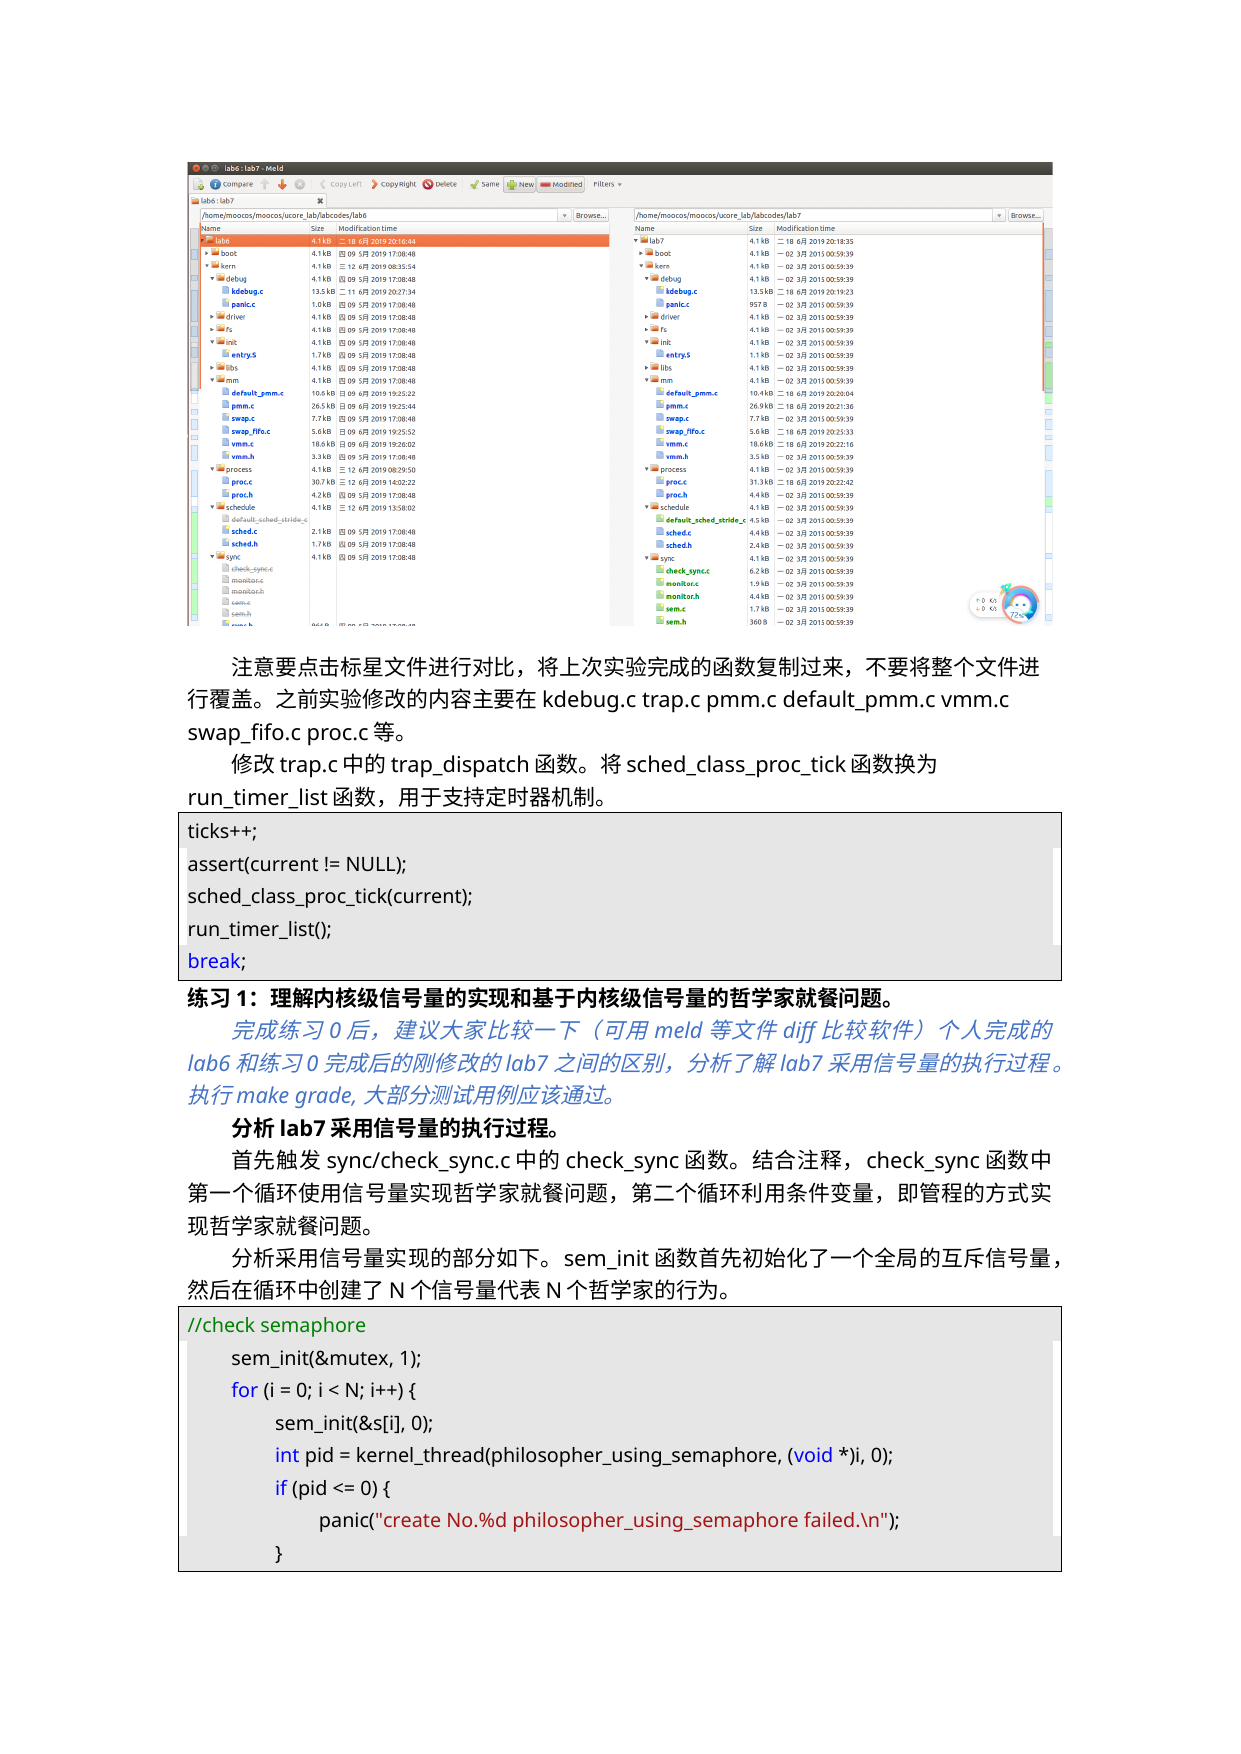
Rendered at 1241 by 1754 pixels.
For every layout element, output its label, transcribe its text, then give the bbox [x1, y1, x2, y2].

text run_timer_list(); [187, 913, 1053, 942]
text 分析采用信号量实现的部分如下。sem_init函数首先初始化了一个全局的互斥信号量，然后在循环中创建了N个信号量代表N个哲学家的行为。 [187, 1241, 1053, 1306]
text } [179, 1533, 1061, 1571]
text 分析lab7采用信号量的执行过程。 [187, 1111, 1053, 1143]
picture [187, 162, 1053, 626]
text sem_init(&mutex, 1); [187, 1341, 1053, 1374]
text sem_init(&s[i], 0); [187, 1406, 1053, 1439]
text assert(current != NULL); [187, 848, 1053, 880]
text 首先触发sync/check_sync.c中的check_sync函数。结合注释，check_sync函数中第一个循环使用信号量实现哲学家就餐问题，第二个循环利用条件变量，即管程的方式实现哲学家就餐问题。 [187, 1143, 1053, 1241]
text ticks++; [179, 813, 1061, 848]
text panic("create No.%d philosopher_using_semaphore failed.\n"); [187, 1504, 1053, 1533]
text break; [179, 942, 1061, 980]
text //check semaphore [179, 1307, 1061, 1341]
text for (i = 0; i < N; i++) { [187, 1374, 1053, 1406]
text 完成练习0后，建议大家比较一下（可用meld等文件diff比较软件）个人完成的lab6和练习0完成后的刚修改的lab7之间的区别，分析了解lab7采用信号量的执行过程。执行 make grade, 大部分测试用例应该通过。 [187, 1013, 1053, 1111]
text 练习1：理解内核级信号量的实现和基于内核级信号量的哲学家就餐问题。 [187, 981, 1053, 1013]
text int pid = kernel_thread(philosopher_using_semaphore, (void *)i, 0); [187, 1439, 1053, 1471]
text if (pid <= 0) { [187, 1471, 1053, 1504]
text 注意要点击标星文件进行对比，将上次实验完成的函数复制过来，不要将整个文件进行覆盖。之前实验修改的内容主要在kdebug.c trap.c pmm.c default_pmm.c vmm.c swap_fifo.c proc.c等。 [187, 649, 1053, 747]
text 修改trap.c中的trap_dispatch函数。将sched_class_proc_tick函数换为run_timer_list函数，用于支持定时器机制。 [187, 747, 1053, 812]
text sched_class_proc_tick(current); [187, 880, 1053, 913]
